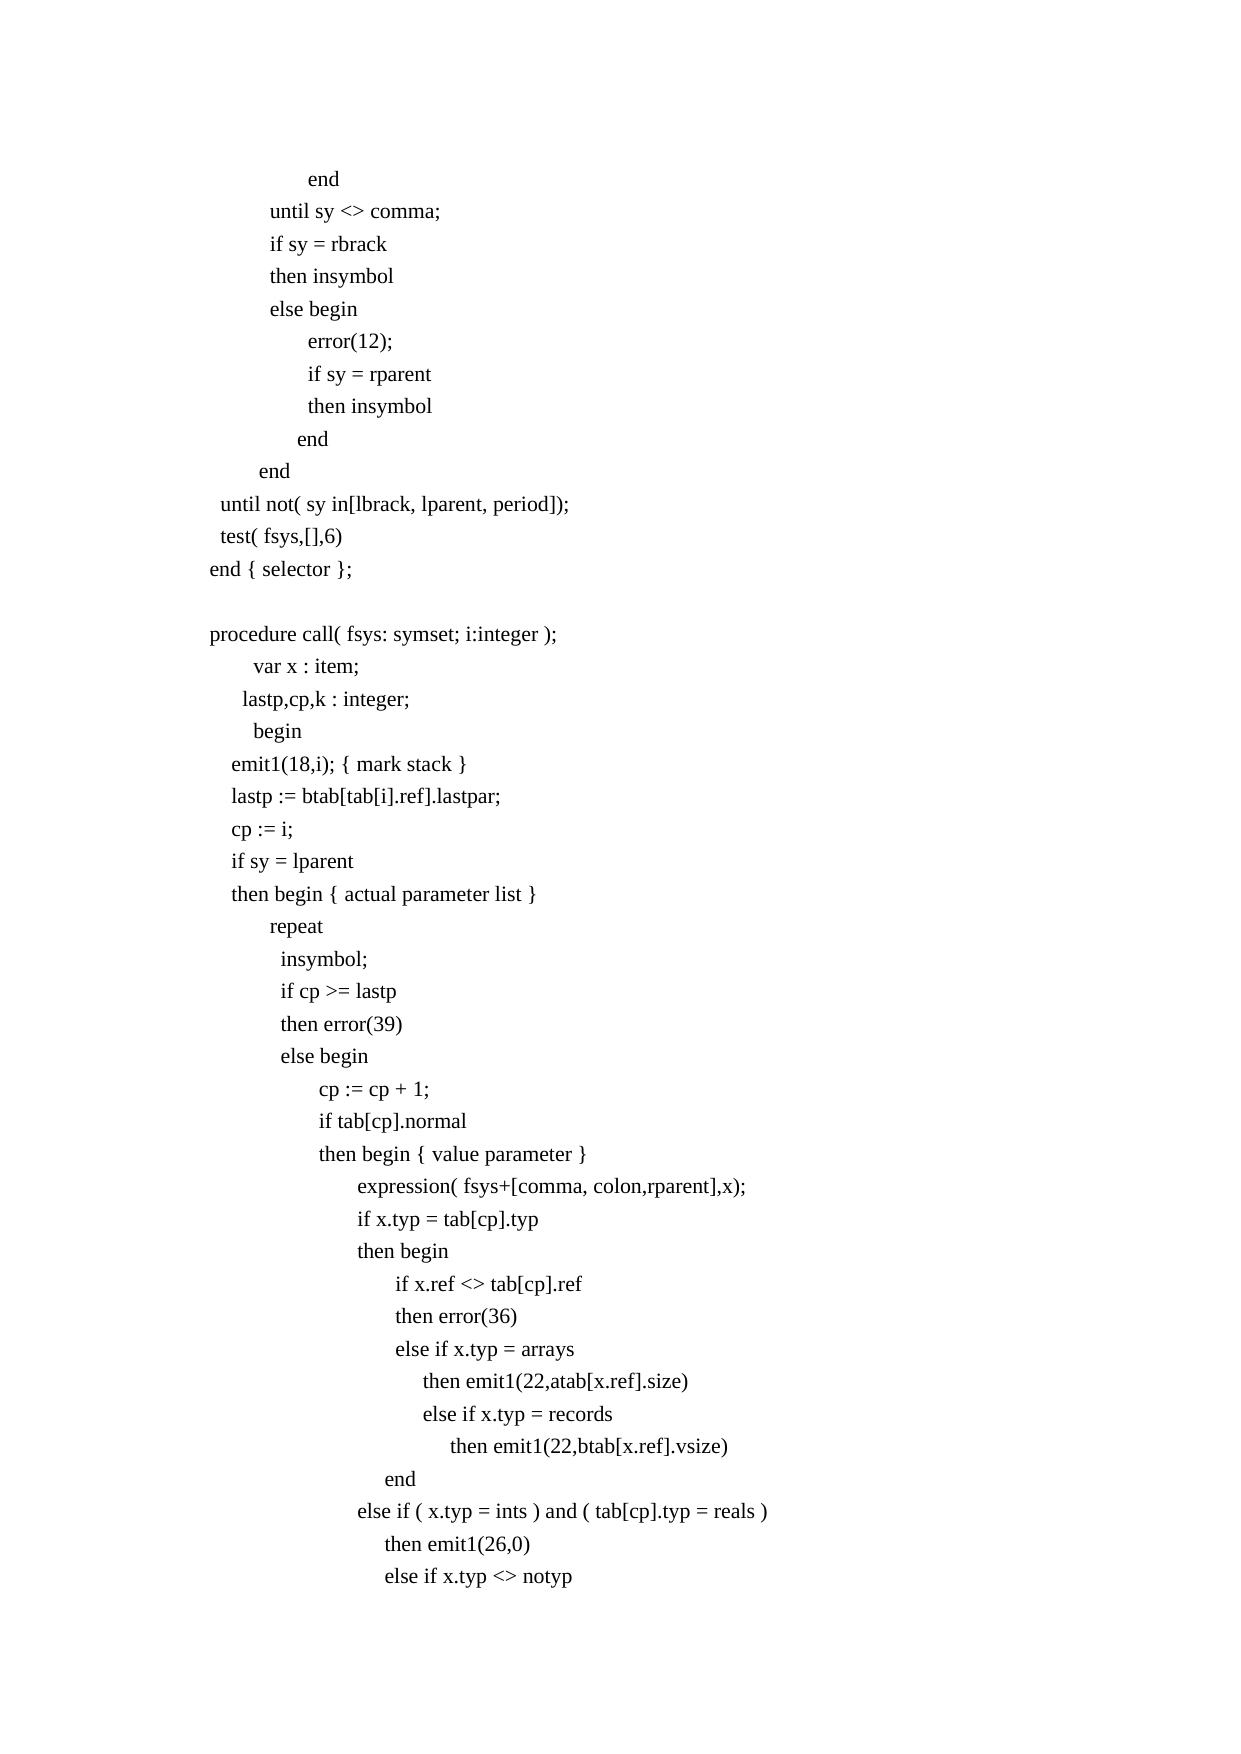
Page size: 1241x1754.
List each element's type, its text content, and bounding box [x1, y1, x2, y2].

text then error(36) [187, 1299, 1053, 1332]
text if sy = rparent [187, 357, 1053, 389]
text then insymbol [187, 259, 1053, 292]
text error(12); [187, 324, 1053, 357]
text end [187, 1462, 1053, 1494]
text end [187, 422, 1053, 454]
text lastp,cp,k : integer; [187, 682, 1053, 714]
text if x.ref <> tab[cp].ref [187, 1267, 1053, 1299]
text end { selector }; [187, 552, 1053, 584]
text var x : item; [187, 649, 1053, 682]
text if sy = rbrack [187, 227, 1053, 259]
text if tab[cp].normal [187, 1104, 1053, 1137]
text begin [187, 714, 1053, 747]
text then insymbol [187, 389, 1053, 422]
text emit1(18,i); { mark stack } [187, 747, 1053, 779]
text then emit1(22,atab[x.ref].size) [187, 1364, 1053, 1397]
text else if x.typ = records [187, 1397, 1053, 1429]
text then begin { value parameter } [187, 1137, 1053, 1169]
text else if x.typ <> notyp [187, 1559, 1053, 1592]
text procedure call( fsys: symset; i:integer ); [187, 617, 1053, 649]
text if x.typ = tab[cp].typ [187, 1202, 1053, 1234]
text if sy = lparent [187, 844, 1053, 877]
text test( fsys,[],6) [187, 519, 1053, 552]
text until sy <> comma; [187, 194, 1053, 227]
text else if ( x.typ = ints ) and ( tab[cp].typ = reals ) [187, 1494, 1053, 1527]
text then begin [187, 1234, 1053, 1267]
text until not( sy in[lbrack, lparent, period]); [187, 487, 1053, 519]
text insymbol; [187, 942, 1053, 974]
text cp := i; [187, 812, 1053, 844]
text then begin { actual parameter list } [187, 877, 1053, 909]
text cp := cp + 1; [187, 1072, 1053, 1104]
text then error(39) [187, 1007, 1053, 1039]
text lastp := btab[tab[i].ref].lastpar; [187, 779, 1053, 812]
text if cp >= lastp [187, 974, 1053, 1007]
text end [187, 454, 1053, 487]
text expression( fsys+[comma, colon,rparent],x); [187, 1169, 1053, 1202]
text end [187, 162, 1053, 194]
text else begin [187, 292, 1053, 324]
text else if x.typ = arrays [187, 1332, 1053, 1364]
text else begin [187, 1039, 1053, 1072]
text then emit1(22,btab[x.ref].vsize) [187, 1429, 1053, 1462]
text repeat [187, 909, 1053, 942]
text then emit1(26,0) [187, 1527, 1053, 1559]
